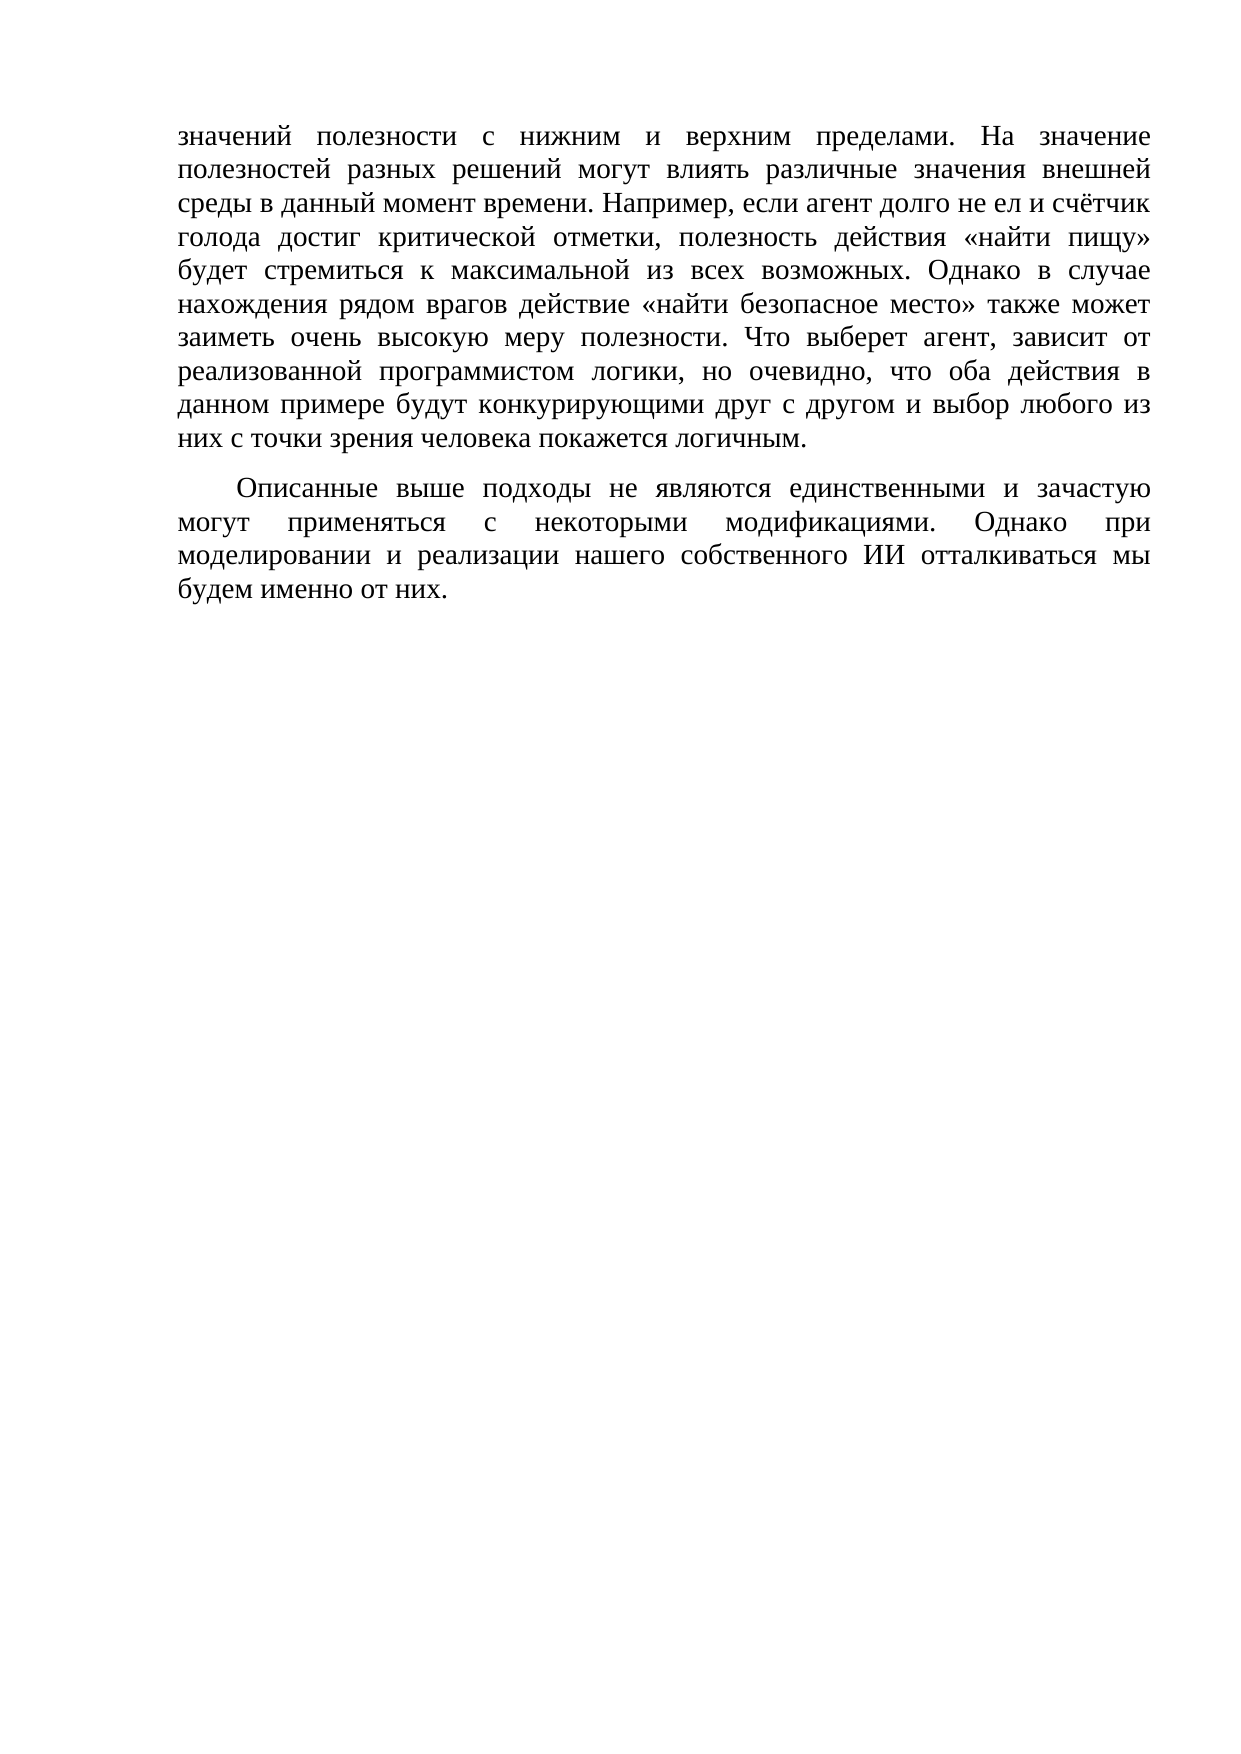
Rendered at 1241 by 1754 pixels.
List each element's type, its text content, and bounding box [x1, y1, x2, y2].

text Описанные выше подходы не являются единственными и зачастую могут применяться с некоторыми модификациями. Однако при моделировании и реализации нашего собственного ИИ отталкиваться мы будем именно от них. [177, 470, 1152, 604]
